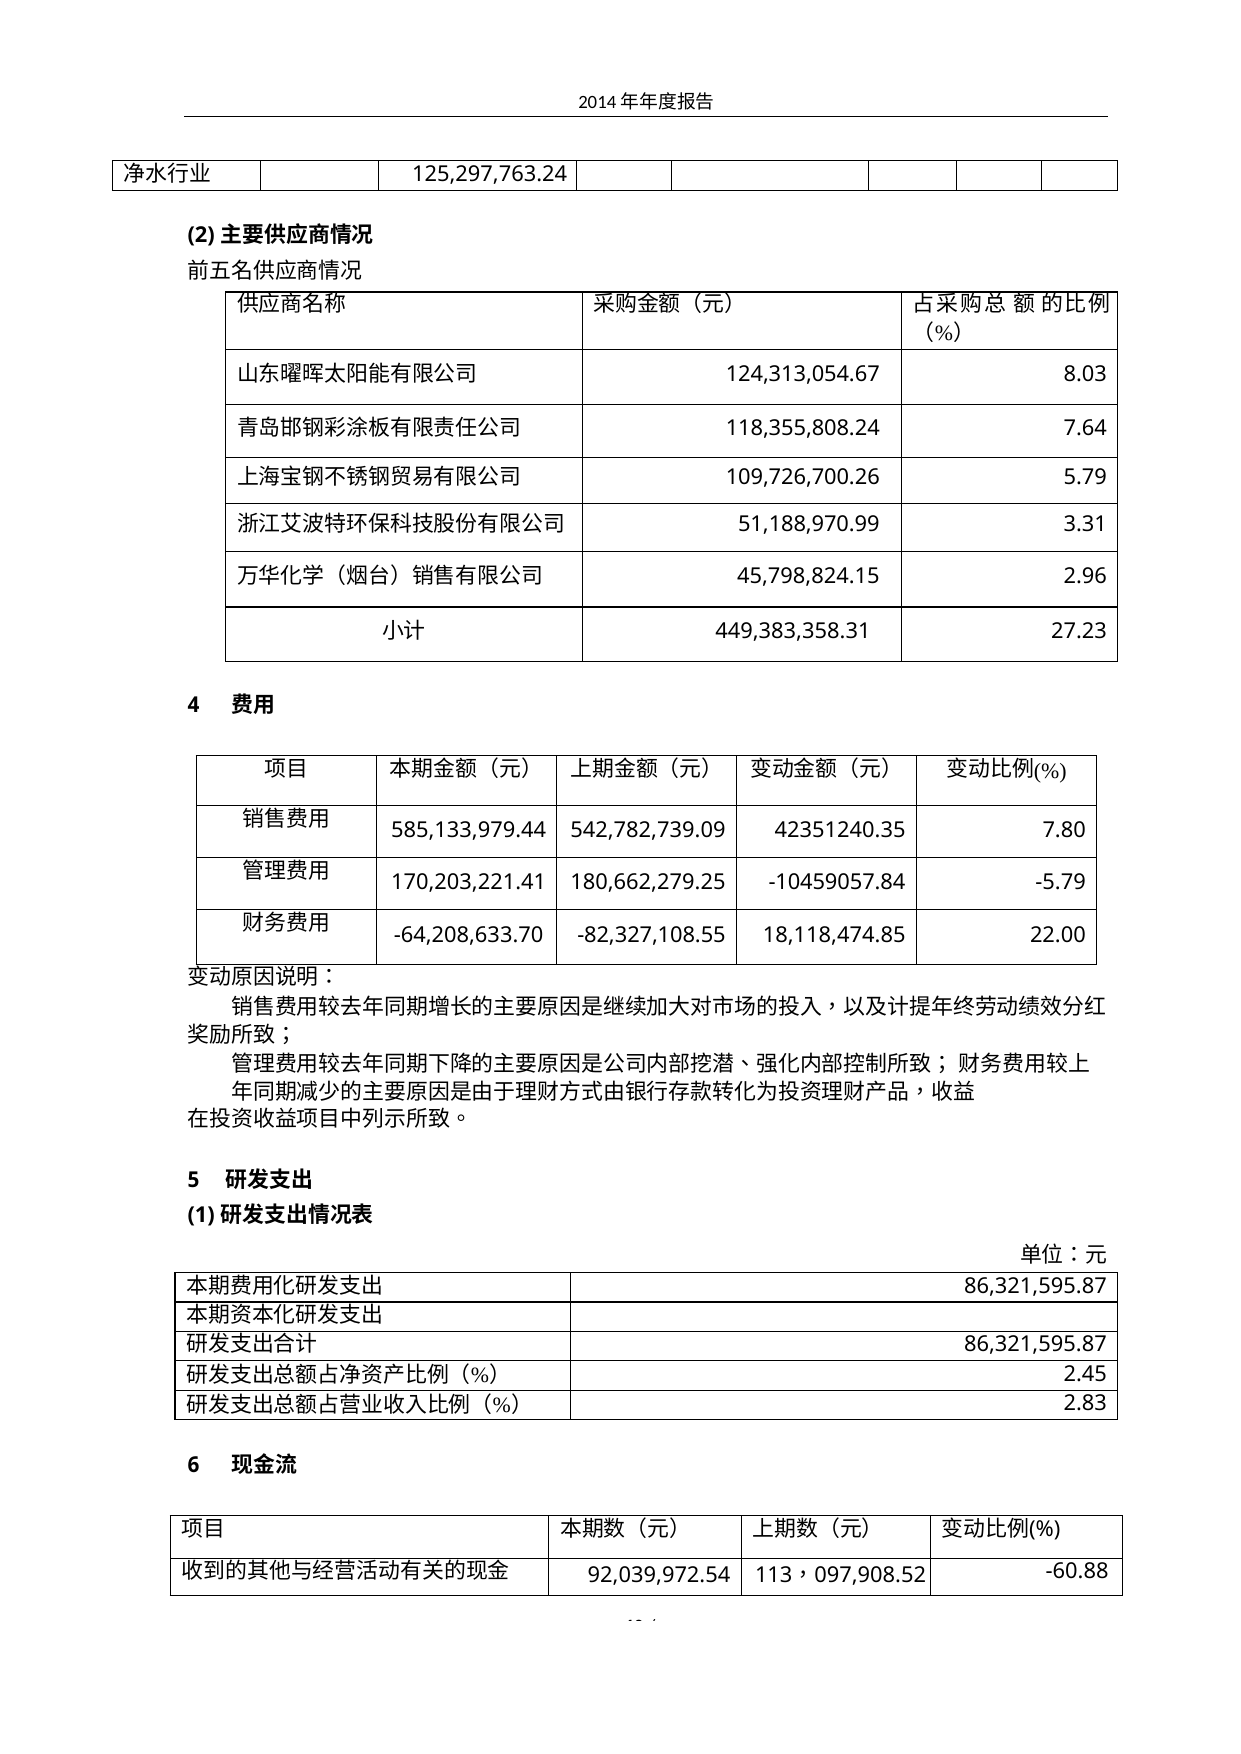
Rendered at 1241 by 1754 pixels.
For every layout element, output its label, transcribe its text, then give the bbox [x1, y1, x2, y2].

table_cell 170,203,221.41 [377, 858, 556, 909]
table_header [672, 161, 868, 189]
table_cell -10459057.84 [737, 858, 916, 909]
table_cell 2.45 [571, 1361, 1117, 1390]
table_cell 124,313,054.67 [583, 350, 901, 404]
table_cell 财务费用 [197, 910, 376, 963]
table_cell 18,118,474.85 [737, 910, 916, 963]
table_cell -5.79 [917, 858, 1096, 909]
table_cell -82,327,108.55 [557, 910, 736, 963]
table_cell 542,782,739.09 [557, 806, 736, 857]
table_cell 浙江艾波特环保科技股份有限公司 [226, 504, 582, 551]
table_cell 22.00 [917, 910, 1096, 963]
table_cell 上海宝钢不锈钢贸易有限公司 [226, 458, 582, 502]
table_cell 7.64 [902, 405, 1117, 457]
table_cell 180,662,279.25 [557, 858, 736, 909]
table_header 本期费用化研发支出 [176, 1273, 570, 1301]
table_header 上期金额（元） [557, 756, 736, 805]
table_cell 研发支出合计 [176, 1332, 570, 1360]
table_cell 42351240.35 [737, 806, 916, 857]
table_header [1042, 161, 1117, 189]
table_cell 研发支出总额占净资产比例（%） [176, 1361, 570, 1390]
table_cell 青岛邯钢彩涂板有限责任公司 [226, 405, 582, 457]
table_cell 万华化学（烟台）销售有限公司 [226, 552, 582, 606]
table_cell 92,039,972.54 [549, 1559, 741, 1595]
table_cell 109,726,700.26 [583, 458, 901, 502]
table_header [869, 161, 956, 189]
text 管理费用较去年同期下降的主要原因是公司内部挖潜、强化内部控制所致； 财务费用较上年同期减少的主要原因是由于理财方式由银行存款转化为投资理财产品，收益 [231, 1049, 1108, 1105]
table_cell 3.31 [902, 504, 1117, 551]
table_cell 8.03 [902, 350, 1117, 404]
table_header 项目 [197, 756, 376, 805]
table_header 占采购总 额 的比例 （%） [902, 293, 1117, 349]
table_header 净水行业 [113, 161, 260, 189]
subtitle 5 研发支出 [187, 1163, 387, 1193]
table_header 供应商名称 [226, 293, 582, 349]
table_cell -64,208,633.70 [377, 910, 556, 963]
table_cell 45,798,824.15 [583, 552, 901, 606]
table_cell 118,355,808.24 [583, 405, 901, 457]
table_cell -60.88 [931, 1559, 1122, 1595]
table_cell 山东曜晖太阳能有限公司 [226, 350, 582, 404]
table_cell 113，097,908.52 [742, 1559, 930, 1595]
table_header 采购金额（元） [583, 293, 901, 349]
table_header 本期金额（元） [377, 756, 556, 805]
table_cell 2.96 [902, 552, 1117, 606]
table_header [261, 161, 378, 189]
table_header [957, 161, 1041, 189]
table_cell 小计 [226, 608, 582, 661]
table_cell 86,321,595.87 [571, 1332, 1117, 1360]
table_cell 本期资本化研发支出 [176, 1303, 570, 1331]
table_cell [571, 1303, 1117, 1331]
table_header 125,297,763.24 [379, 161, 576, 189]
text 销售费用较去年同期增长的主要原因是继续加大对市场的投入，以及计提年终劳动绩效分红 奖励所致； [187, 992, 1108, 1049]
table_cell 管理费用 [197, 858, 376, 909]
table_cell 7.80 [917, 806, 1096, 857]
table_header 86,321,595.87 [571, 1273, 1117, 1301]
table_cell 5.79 [902, 458, 1117, 502]
table_cell 收到的其他与经营活动有关的现金 [171, 1559, 548, 1595]
table_header 变动金额（元） [737, 756, 916, 805]
table_header 本期数（元） [549, 1516, 741, 1557]
text 在投资收益项目中列示所致。 [187, 1105, 1108, 1131]
table_cell 585,133,979.44 [377, 806, 556, 857]
table_header 项目 [171, 1516, 548, 1557]
table_cell 2.83 [571, 1391, 1117, 1419]
table_cell 销售费用 [197, 806, 376, 857]
table_cell 研发支出总额占营业收入比例（%） [176, 1391, 570, 1419]
table_header [577, 161, 671, 189]
text 单位：元 [1020, 1239, 1136, 1268]
text (2) 主要供应商情况 前五名供应商情况 [187, 219, 386, 285]
subtitle 6 现金流 [187, 1449, 386, 1478]
table_header 变动比例(%) [931, 1516, 1122, 1557]
table_cell 449,383,358.31 [583, 608, 901, 661]
table_header 上期数（元） [742, 1516, 930, 1557]
text 变动原因说明： [187, 964, 386, 989]
table_header 变动比例(%) [917, 756, 1096, 805]
table_cell 27.23 [902, 608, 1117, 661]
table_cell 51,188,970.99 [583, 504, 901, 551]
text (1) 研发支出情况表 [187, 1199, 387, 1229]
subtitle 4 费用 [187, 689, 386, 719]
